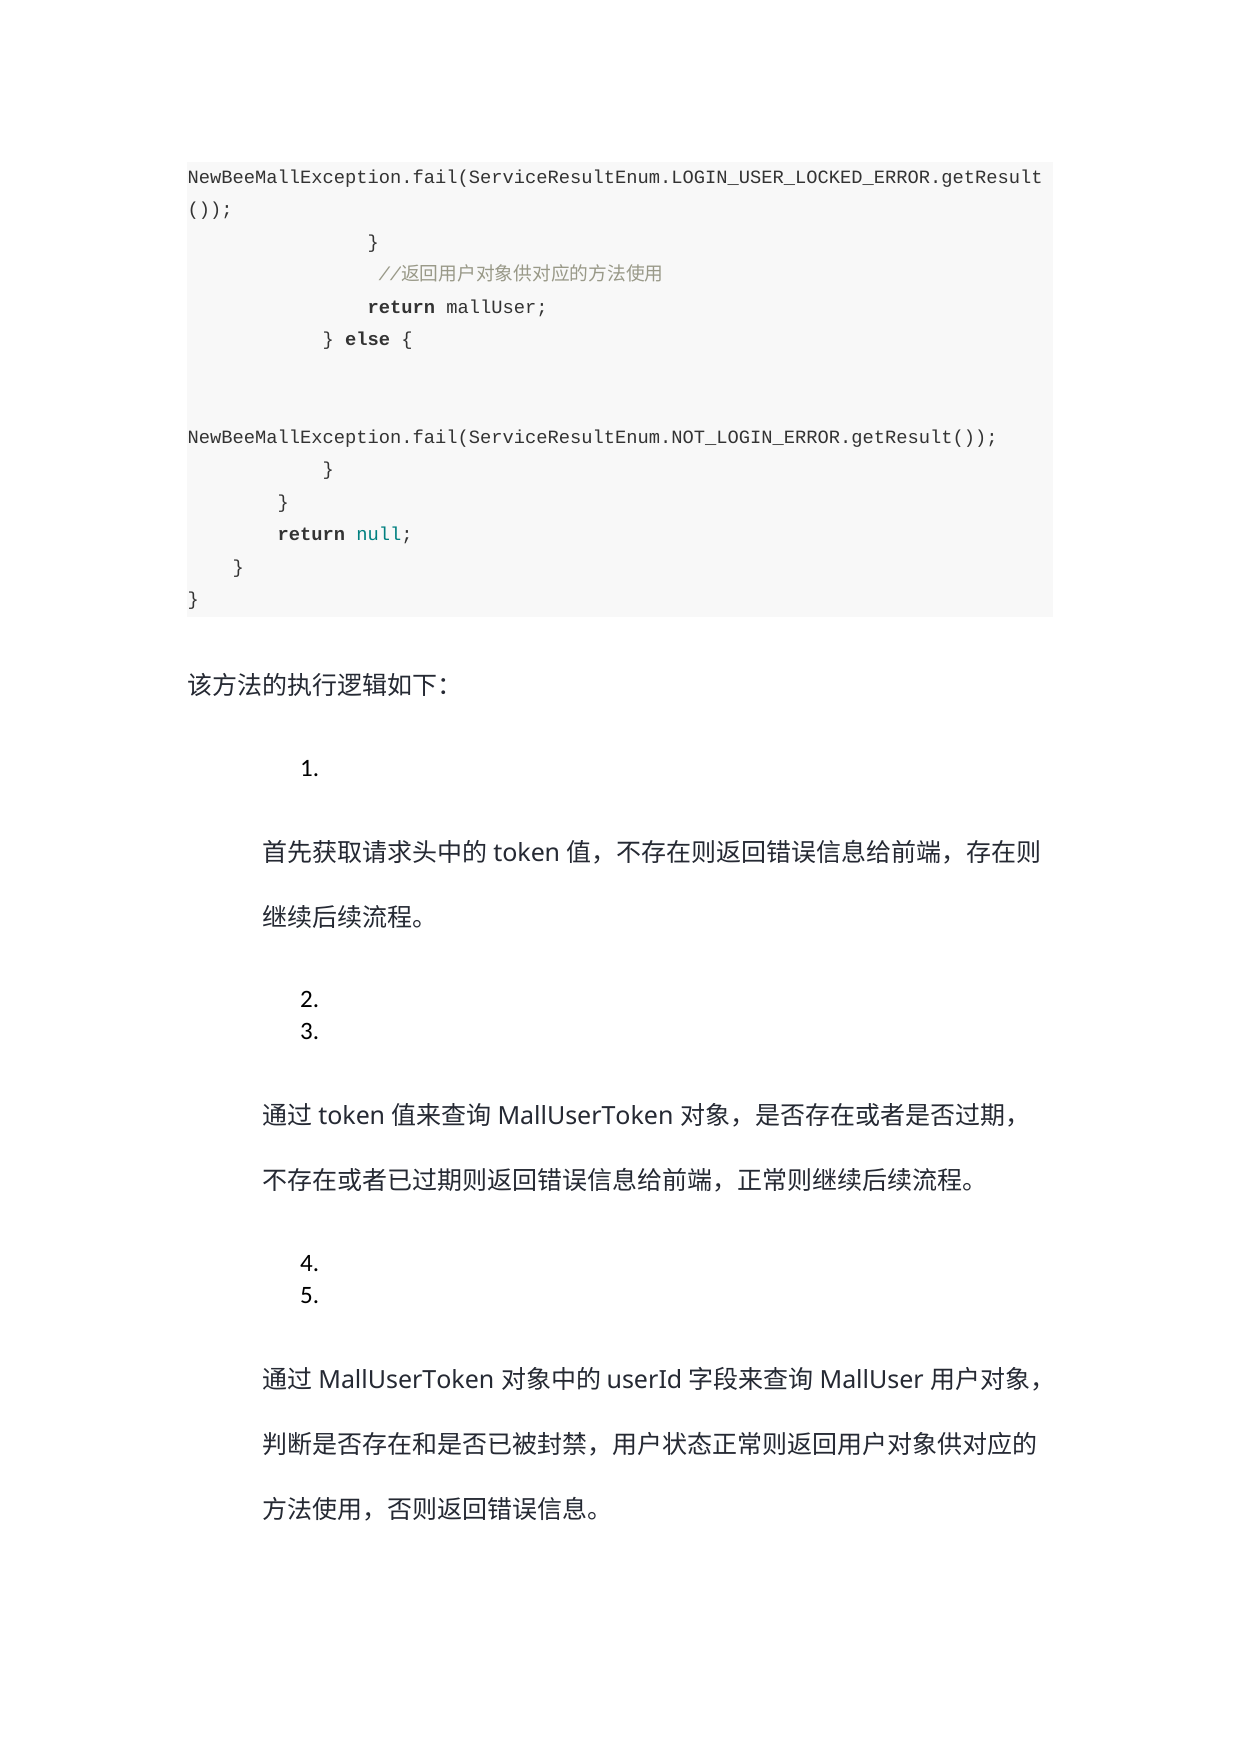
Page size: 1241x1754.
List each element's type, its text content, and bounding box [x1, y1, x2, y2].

text 首先获取请求头中的 token 值，不存在则返回错误信息给前端，存在则继续后续流程。 [262, 818, 1053, 948]
text } [187, 552, 1053, 584]
text return mallUser; [187, 292, 1053, 324]
text } [187, 487, 1053, 519]
text } [187, 454, 1053, 487]
text 该方法的执行逻辑如下： [187, 651, 1053, 716]
text //返回用户对象供对应的方法使用 [187, 259, 1053, 292]
text } else { [187, 324, 1053, 357]
text return null; [187, 519, 1053, 552]
text 通过 MallUserToken 对象中的 userId 字段来查询 MallUser 用户对象，判断是否存在和是否已被封禁，用户状态正常则返回用户对象供对应的方法使用，否则返回错误信息。 [262, 1345, 1053, 1540]
text } [187, 584, 1053, 617]
text 通过 token 值来查询 MallUserToken 对象，是否存在或者是否过期，不存在或者已过期则返回错误信息给前端，正常则继续后续流程。 [262, 1081, 1053, 1211]
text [187, 162, 1053, 227]
text NewBeeMallException.fail(ServiceResultEnum.NOT_LOGIN_ERROR.getResult()); [187, 357, 1053, 454]
text } [187, 227, 1053, 259]
